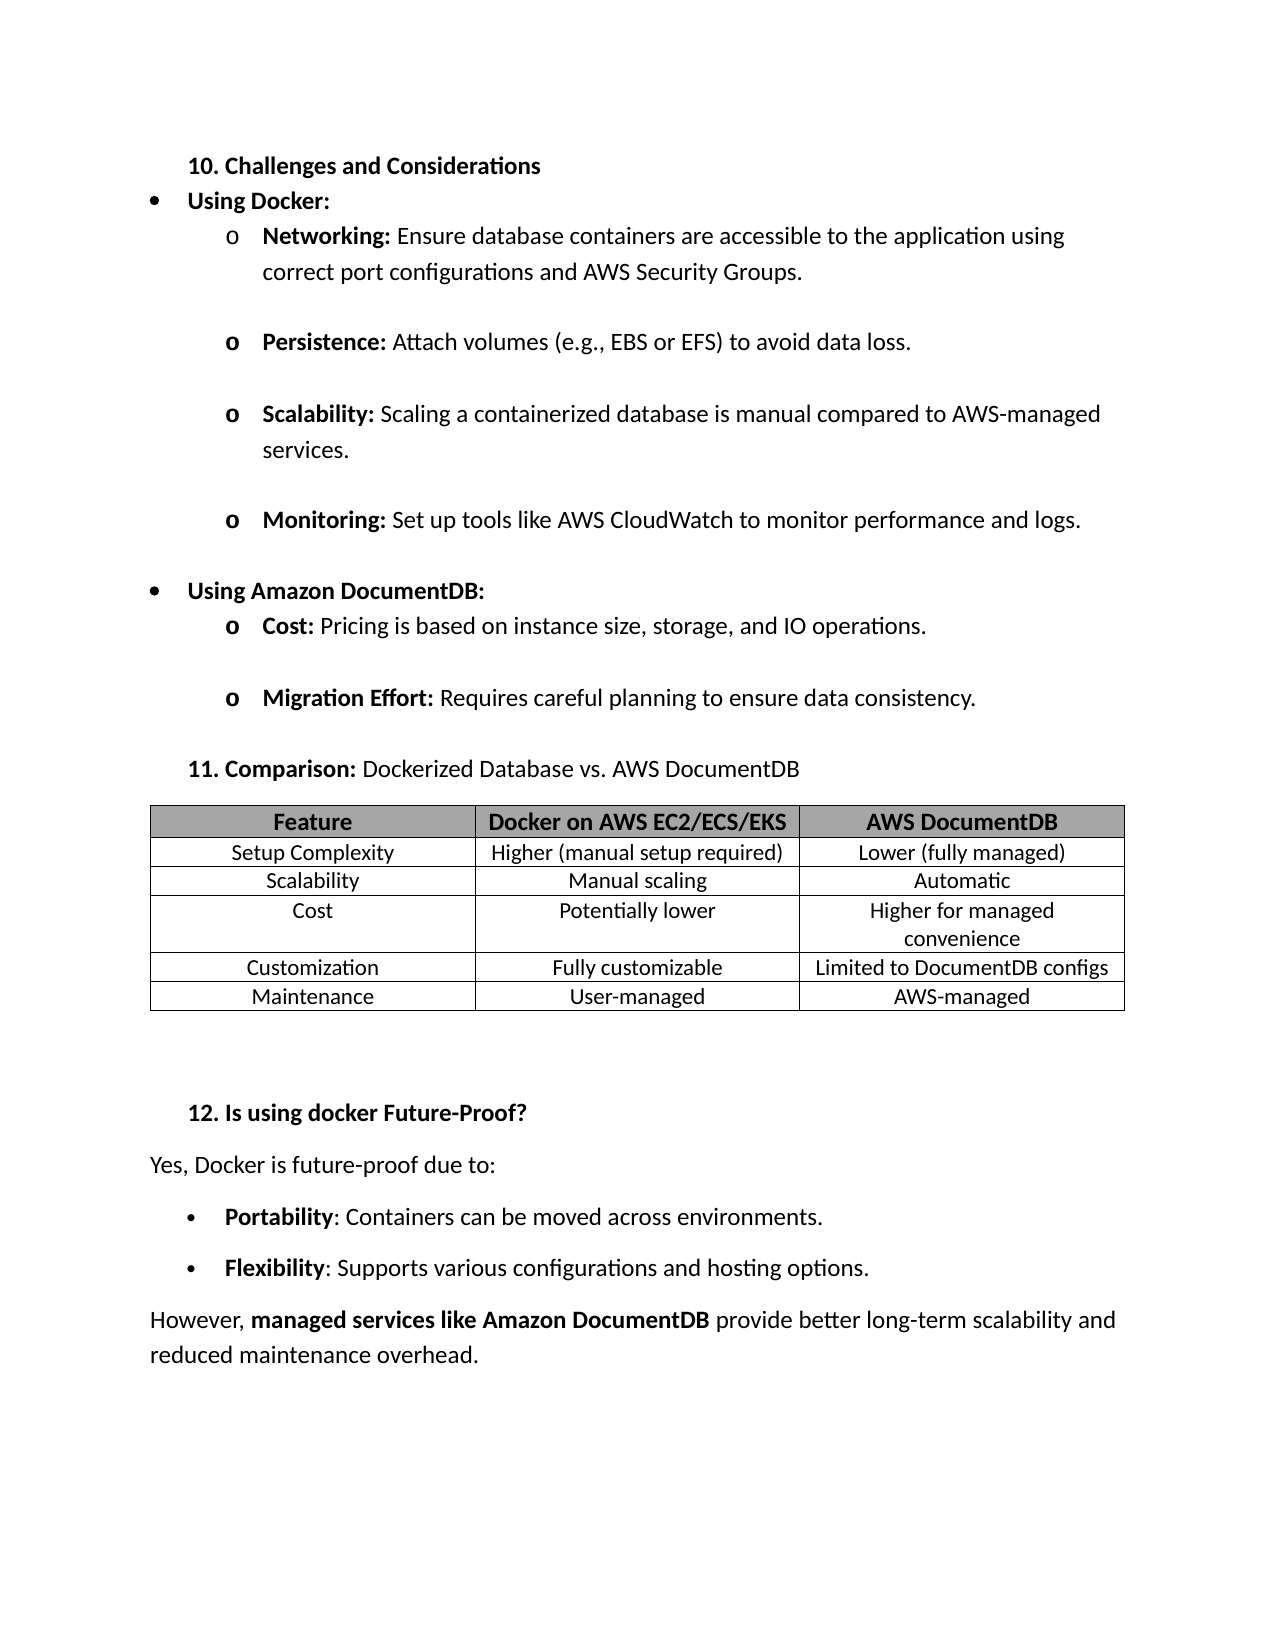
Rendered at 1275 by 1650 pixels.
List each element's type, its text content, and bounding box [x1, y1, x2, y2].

table_header AWS DocumentDB [800, 806, 1124, 837]
list Challenges and Considerations [187, 150, 1125, 181]
table_cell User-managed [476, 982, 799, 1010]
table_cell Higher (manual setup required) [476, 838, 799, 866]
list Migration Effort: Requires careful planning to ensure data consistency. [225, 682, 1125, 714]
list Monitoring: Set up tools like AWS CloudWatch to monitor performance and logs. [225, 504, 1125, 536]
table_cell Limited to DocumentDB configs [800, 953, 1124, 981]
table_header Feature [151, 806, 475, 837]
table_cell Setup Complexity [151, 838, 475, 866]
table_cell Fully customizable [476, 953, 799, 981]
table_cell Cost [151, 896, 475, 952]
table_cell Lower (fully managed) [800, 838, 1124, 866]
list Using Amazon DocumentDB: [150, 575, 1125, 606]
list Using Docker: [150, 185, 1125, 216]
table_cell Scalability [151, 867, 475, 895]
list Is using docker Future-Proof? [187, 1098, 1125, 1128]
list Networking: Ensure database containers are accessible to the application using correct port configurations and AWS Security Groups. [225, 220, 1125, 287]
list Persistence: Attach volumes (e.g., EBS or EFS) to avoid data loss. [225, 326, 1125, 358]
text However, managed services like Amazon DocumentDB provide better long-term scalability and reduced maintenance overhead. [150, 1304, 1125, 1370]
table_cell Manual scaling [476, 867, 799, 895]
table_cell Automatic [800, 867, 1124, 895]
table_cell Customization [151, 953, 475, 981]
list Scalability: Scaling a containerized database is manual compared to AWS-managed services. [225, 398, 1125, 464]
list Portability: Containers can be moved across environments. [187, 1201, 1125, 1231]
table_cell Potentially lower [476, 896, 799, 952]
table_cell Maintenance [151, 982, 475, 1010]
table_header Docker on AWS EC2/ECS/EKS [476, 806, 799, 837]
table_cell AWS-managed [800, 982, 1124, 1010]
table_cell Higher for managed convenience [800, 896, 1124, 952]
list Comparison: Dockerized Database vs. AWS DocumentDB [187, 753, 1125, 784]
list Cost: Pricing is based on instance size, storage, and IO operations. [225, 610, 1125, 642]
text Yes, Docker is future-proof due to: [150, 1149, 1125, 1180]
list Flexibility: Supports various configurations and hosting options. [187, 1253, 1125, 1283]
